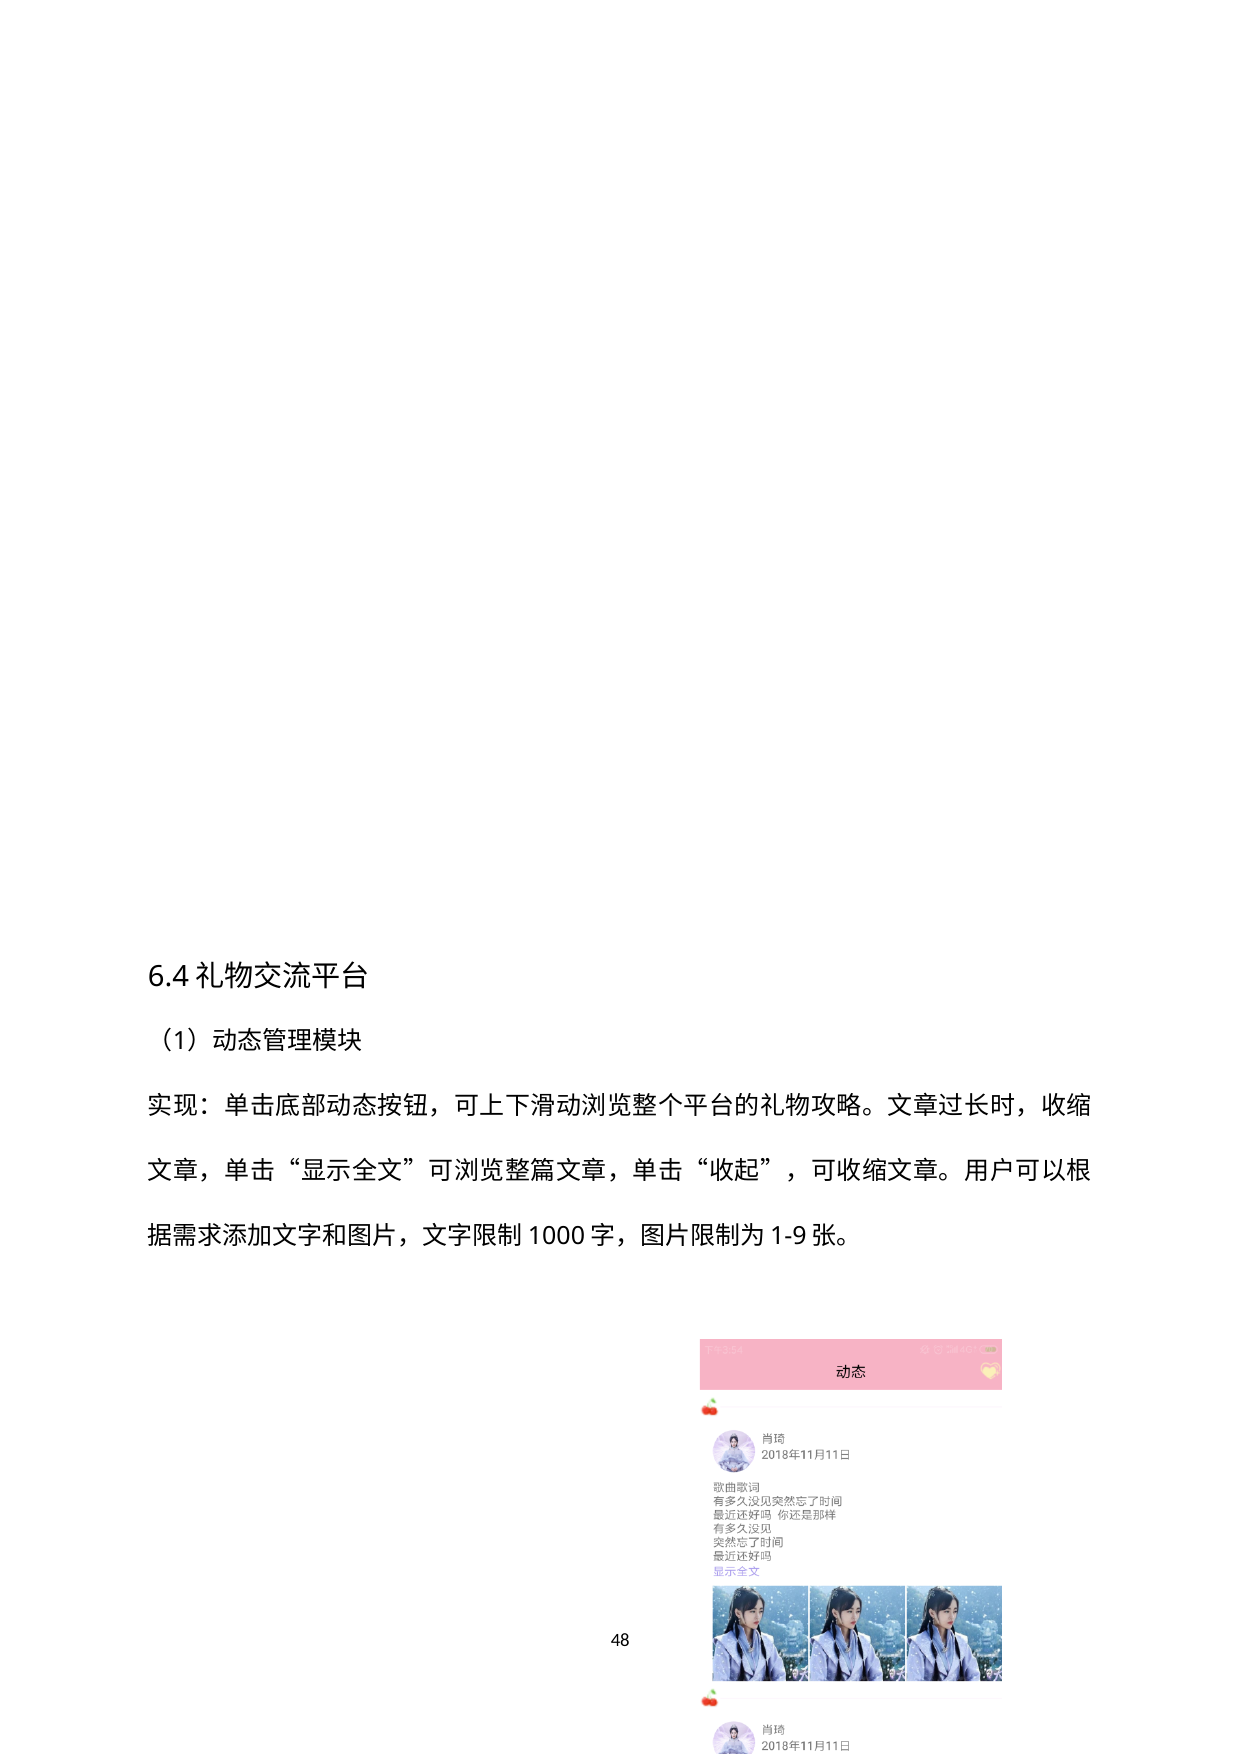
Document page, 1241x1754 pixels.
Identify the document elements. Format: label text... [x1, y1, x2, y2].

text 6.4礼物交流平台 [148, 941, 1092, 1006]
picture [699, 1339, 1002, 1754]
text （1）动态管理模块 [148, 1006, 1092, 1071]
text 实现：单击底部动态按钮，可上下滑动浏览整个平台的礼物攻略。文章过长时，收缩文章，单击“显示全文”可浏览整篇文章，单击“收起”，可收缩文章。用户可以根据需求添加文字和图片，文字限制1000字，图片限制为1-9张。 [148, 1071, 1092, 1266]
